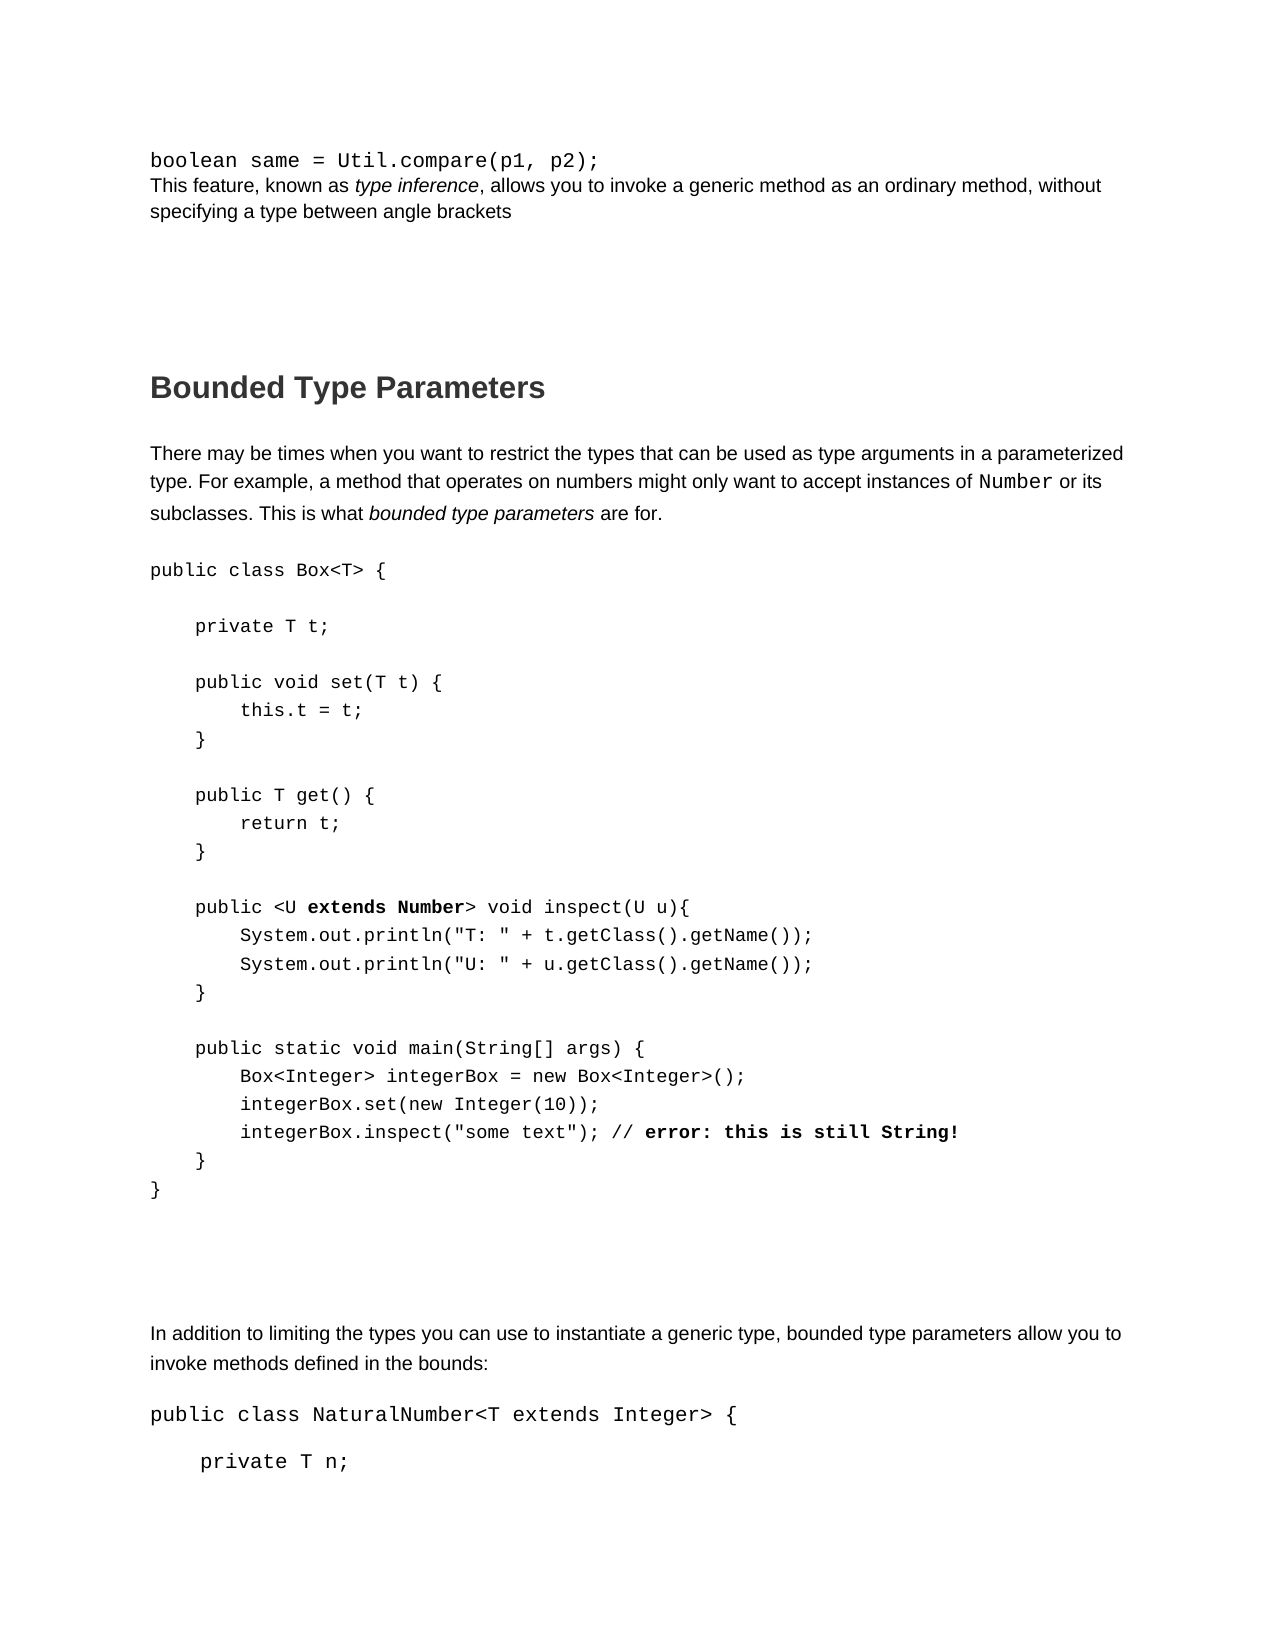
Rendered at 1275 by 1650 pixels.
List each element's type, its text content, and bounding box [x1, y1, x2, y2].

subtitle Bounded Type Parameters [150, 369, 1125, 405]
text } [150, 722, 1125, 751]
text } [150, 976, 1125, 1004]
text System.out.println("U: " + u.getClass().getName()); [150, 947, 1125, 976]
text } [150, 1172, 1125, 1201]
text integerBox.set(new Integer(10)); [150, 1088, 1125, 1116]
text System.out.println("T: " + t.getClass().getName()); [150, 919, 1125, 947]
text private T n; [150, 1451, 1125, 1475]
text this.t = t; [150, 694, 1125, 722]
text private T t; [150, 610, 1125, 638]
text return t; [150, 807, 1125, 835]
text } [150, 835, 1125, 863]
text This feature, known as type inference, allows you to invoke a generic method as an ordinary method, without specifying a type between angle brackets [150, 174, 1125, 222]
text Box<Integer> integerBox = new Box<Integer>(); [150, 1060, 1125, 1088]
text public void set(T t) { [150, 666, 1125, 694]
text public static void main(String[] args) { [150, 1032, 1125, 1060]
text integerBox.inspect("some text"); // error: this is still String! [150, 1116, 1125, 1144]
text boolean same = Util.compare(p1, p2); [150, 150, 1125, 174]
text In addition to limiting the types you can use to instantiate a generic type, bounded type parameters allow you to invoke methods defined in the bounds: [150, 1315, 1125, 1375]
text public T get() { [150, 779, 1125, 807]
text } [150, 1144, 1125, 1172]
text public class NaturalNumber<T extends Integer> { [150, 1404, 1125, 1428]
text public class Box<T> { [150, 554, 1125, 582]
text There may be times when you want to restrict the types that can be used as type arguments in a parameterized type. For example, a method that operates on numbers might only want to accept instances of Number or its subclasses. This is what bounded type parameters are for. [150, 434, 1125, 524]
text public <U extends Number> void inspect(U u){ [150, 891, 1125, 919]
